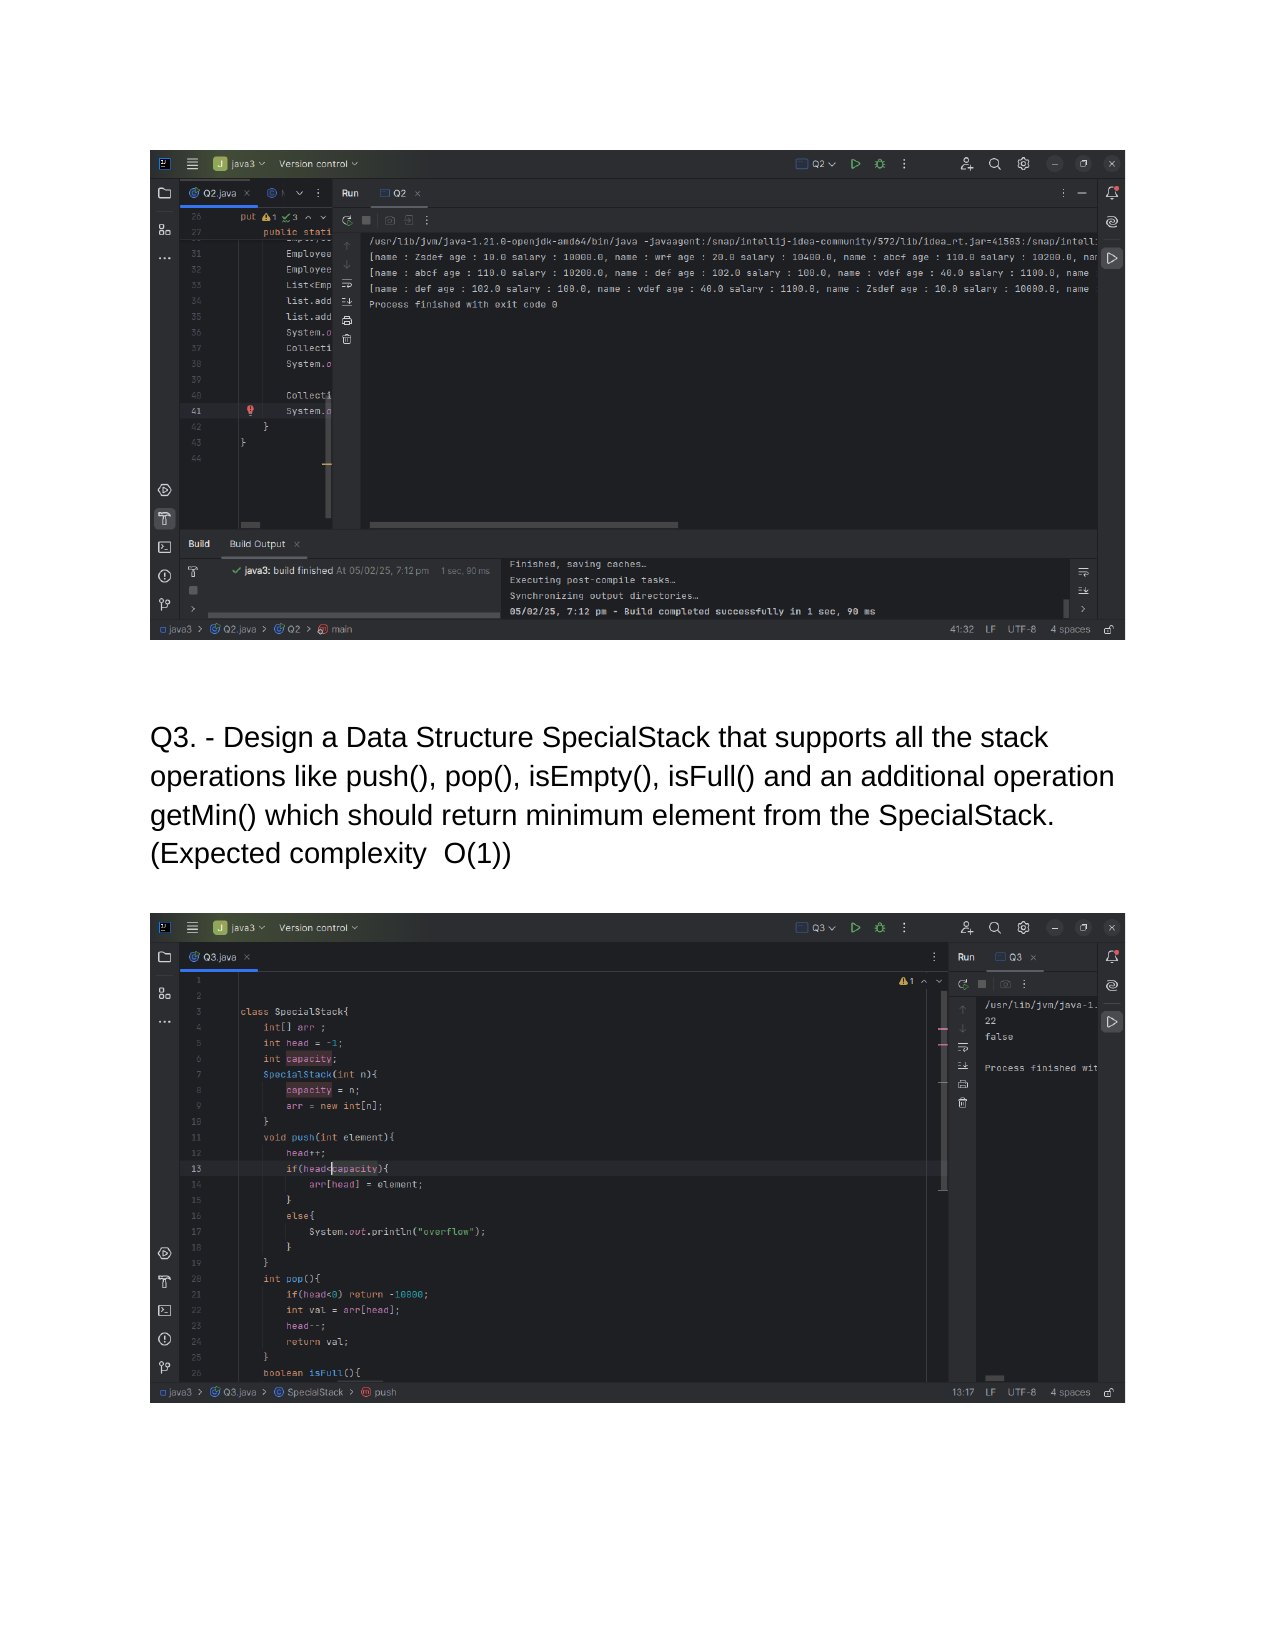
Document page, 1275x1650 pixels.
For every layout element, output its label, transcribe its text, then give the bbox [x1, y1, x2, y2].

picture [150, 150, 1125, 640]
text Q3. - Design a Data Structure SpecialStack that supports all the stack operations like push(), pop(), isEmpty(), isFull() and an additional operation getMin() which should return minimum element from the SpecialStack. (Expected complexity ­ O(1)) [150, 721, 1125, 870]
picture [150, 913, 1125, 1403]
